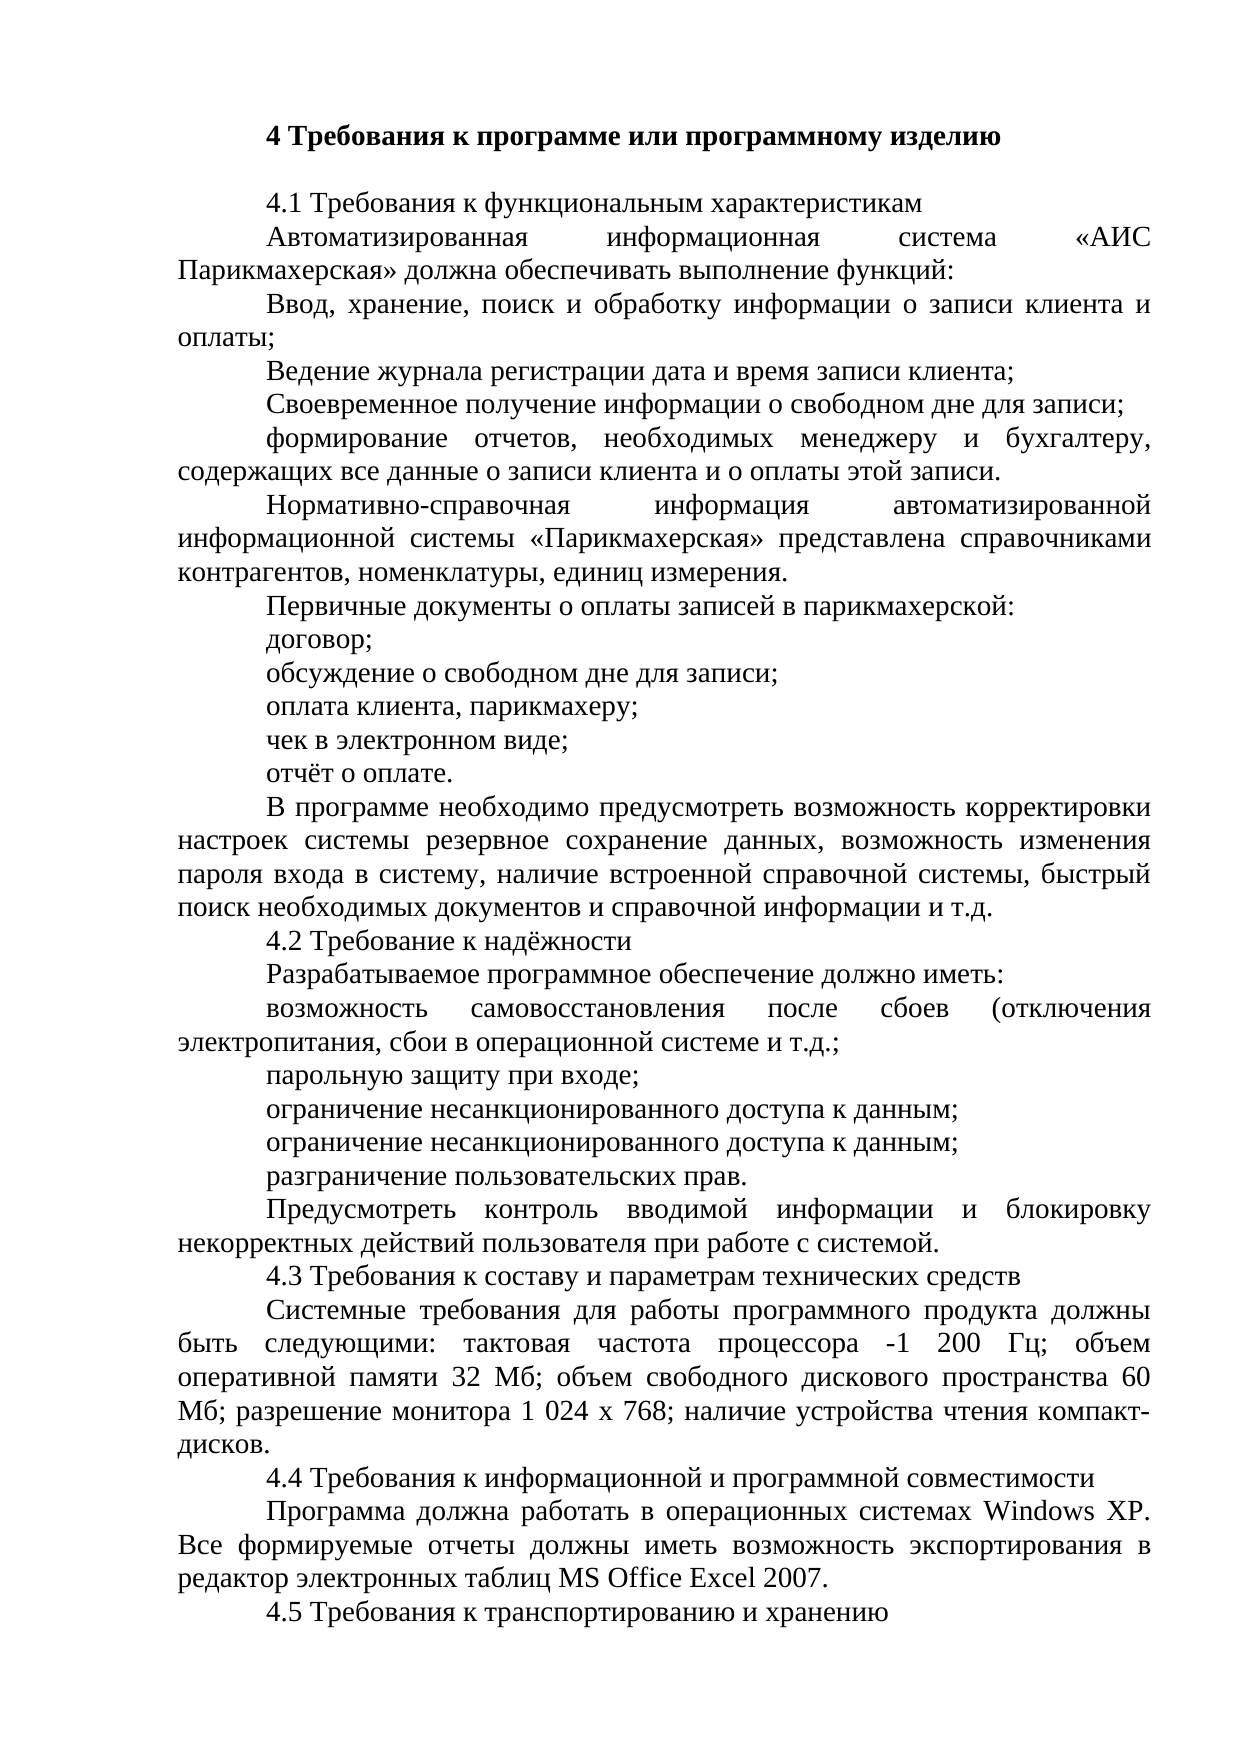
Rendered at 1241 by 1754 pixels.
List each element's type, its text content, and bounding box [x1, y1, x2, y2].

text Автоматизированная информационная система «АИС Парикмахерская» должна обеспечивать выполнение функций: [177, 219, 1152, 286]
text разграничение пользовательских прав. [177, 1158, 1152, 1191]
text отчёт о оплате. [177, 755, 1152, 789]
text формирование отчетов, необходимых менеджеру и бухгалтеру, содержащих все данные о записи клиента и о оплаты этой записи. [177, 420, 1152, 487]
text чек в электронном виде; [177, 722, 1152, 755]
text договор; [177, 621, 1152, 655]
text Разрабатываемое программное обеспечение должно иметь: [177, 957, 1152, 990]
text ограничение несанкционированного доступа к данным; [177, 1124, 1152, 1158]
text 4.2 Требование к надёжности [177, 923, 1152, 957]
text Первичные документы о оплаты записей в парикмахерской: [177, 588, 1152, 621]
text 4.4 Требования к информационной и программной совместимости [177, 1460, 1152, 1493]
text оплата клиента, парикмахеру; [177, 688, 1152, 722]
text 4 Требования к программе или программному изделию [177, 118, 1152, 152]
text Системные требования для работы программного продукта должны быть следующими: тактовая частота процессора -1 200 Гц; объем оперативной памяти 32 Мб; объем свободного дискового пространства 60 Мб; разрешение монитора 1 024 х 768; наличие устройства чтения компакт-дисков. [177, 1292, 1152, 1460]
text обсуждение о свободном дне для записи; [177, 655, 1152, 688]
text 4.5 Требования к транспортированию и хранению [177, 1594, 1152, 1627]
text Нормативно-справочная информация автоматизированной информационной системы «Парикмахерская» представлена справочниками контрагентов, номенклатуры, единиц измерения. [177, 487, 1152, 588]
text Своевременное получение информации о свободном дне для записи; [177, 386, 1152, 420]
text Ввод, хранение, поиск и обработку информации о записи клиента и оплаты; [177, 286, 1152, 353]
text возможность самовосстановления после сбоев (отключения электропитания, сбои в операционной системе и т.д.; [177, 990, 1152, 1057]
text Предусмотреть контроль вводимой информации и блокировку некорректных действий пользователя при работе с системой. [177, 1191, 1152, 1258]
text 4.1 Требования к функциональным характеристикам [177, 185, 1152, 219]
text В программе необходимо предусмотреть возможность корректировки настроек системы резервное сохранение данных, возможность изменения пароля входа в систему, наличие встроенной справочной системы, быстрый поиск необходимых документов и справочной информации и т.д. [177, 789, 1152, 923]
text ограничение несанкционированного доступа к данным; [177, 1091, 1152, 1124]
text парольную защиту при входе; [177, 1057, 1152, 1091]
text Программа должна работать в операционных системах Windows ХР. Все формируемые отчеты должны иметь возможность экспортирования в редактор электронных таблиц MS Office Excel 2007. [177, 1493, 1152, 1594]
text Ведение журнала регистрации дата и время записи клиента; [177, 353, 1152, 386]
text 4.3 Требования к составу и параметрам технических средств [177, 1258, 1152, 1292]
